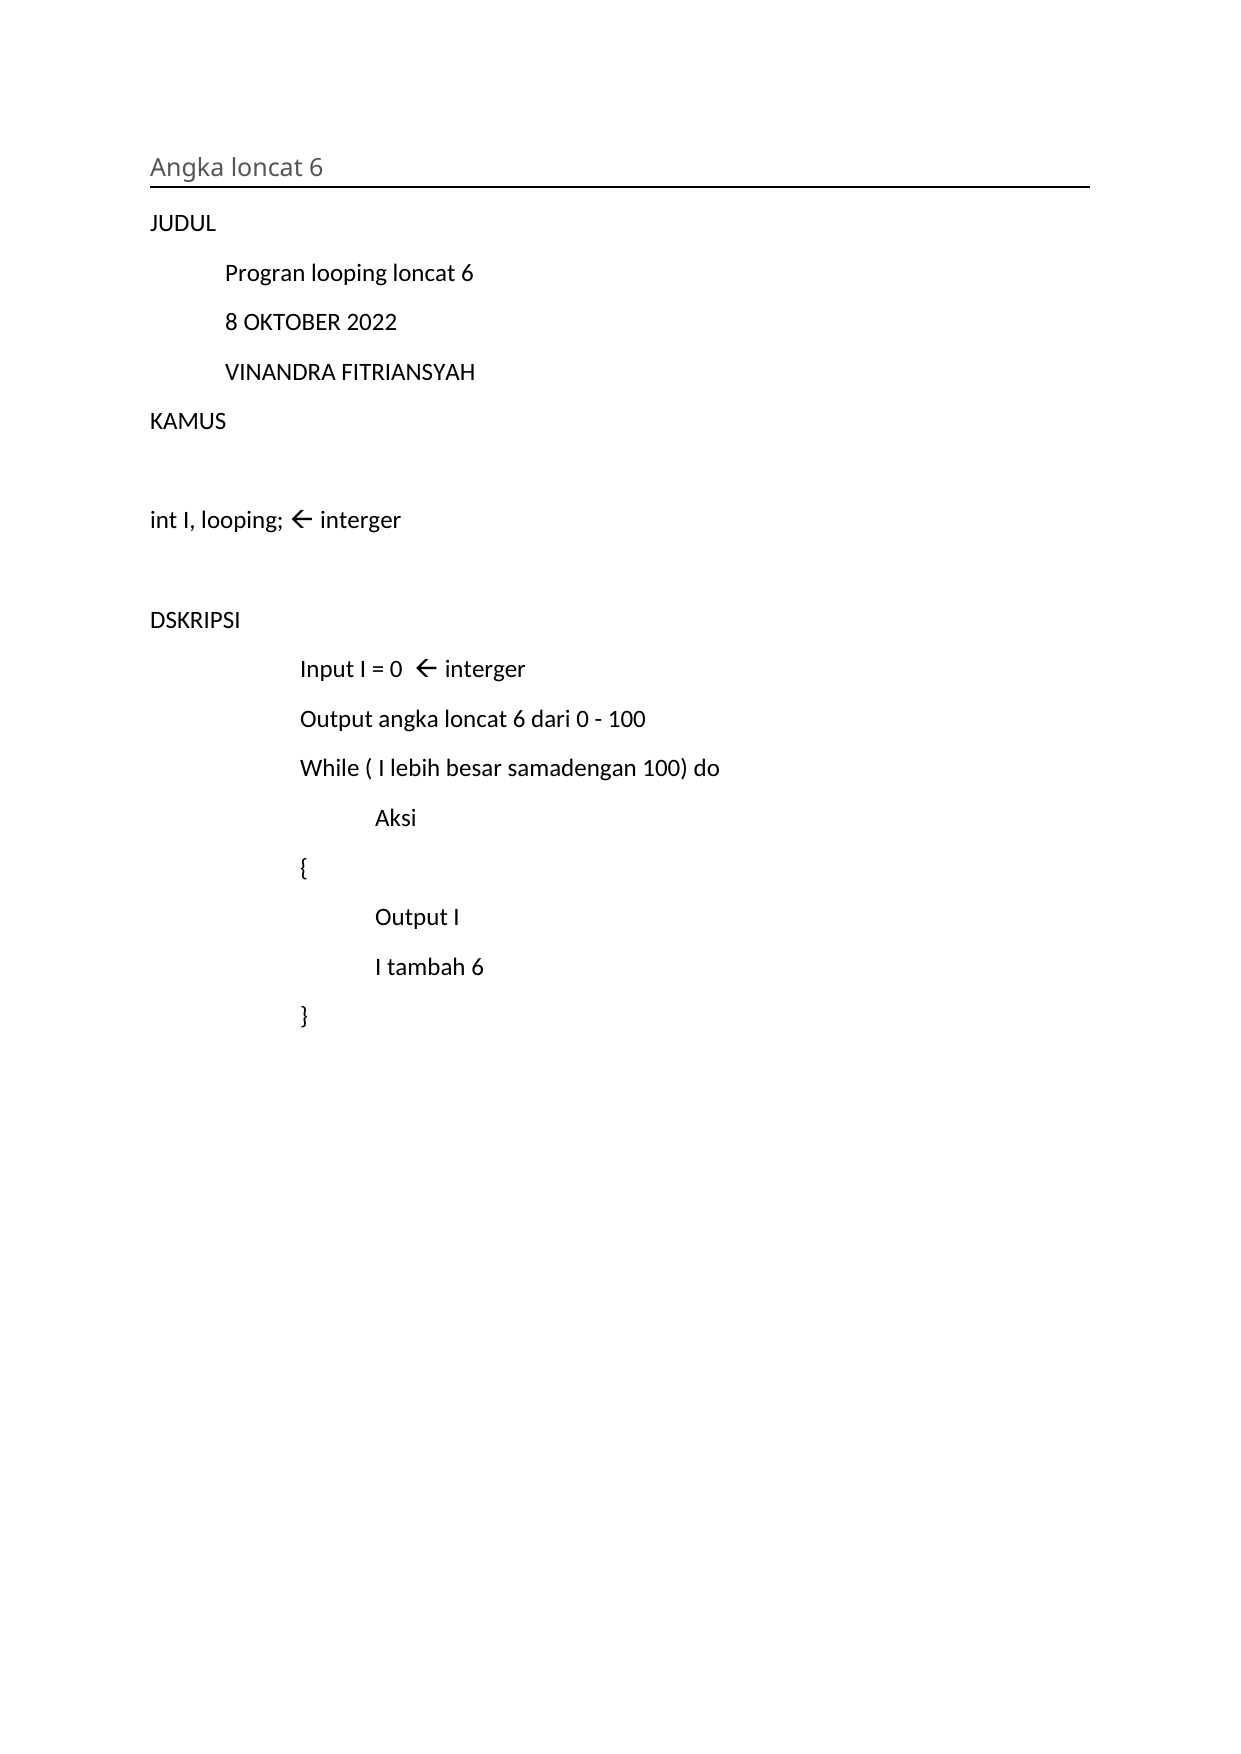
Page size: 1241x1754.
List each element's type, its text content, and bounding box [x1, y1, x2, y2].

text Output angka loncat 6 dari 0 - 100 [150, 703, 1090, 733]
text Angka loncat 6 [150, 150, 1090, 186]
text DSKRIPSI [150, 604, 1090, 634]
text While ( I lebih besar samadengan 100) do [150, 752, 1090, 783]
text 8 OKTOBER 2022 [150, 306, 1090, 337]
text I tambah 6 [150, 951, 1090, 981]
text Output I [150, 901, 1090, 932]
text JUDUL [150, 207, 1090, 238]
text KAMUS [150, 405, 1090, 436]
text Aksi [150, 802, 1090, 833]
text } [150, 1000, 1090, 1031]
text int I, looping; interger [150, 504, 1090, 535]
text VINANDRA FITRIANSYAH [150, 356, 1090, 386]
text Input I = 0 interger [150, 653, 1090, 684]
text Progran looping loncat 6 [150, 257, 1090, 287]
text { [150, 852, 1090, 882]
